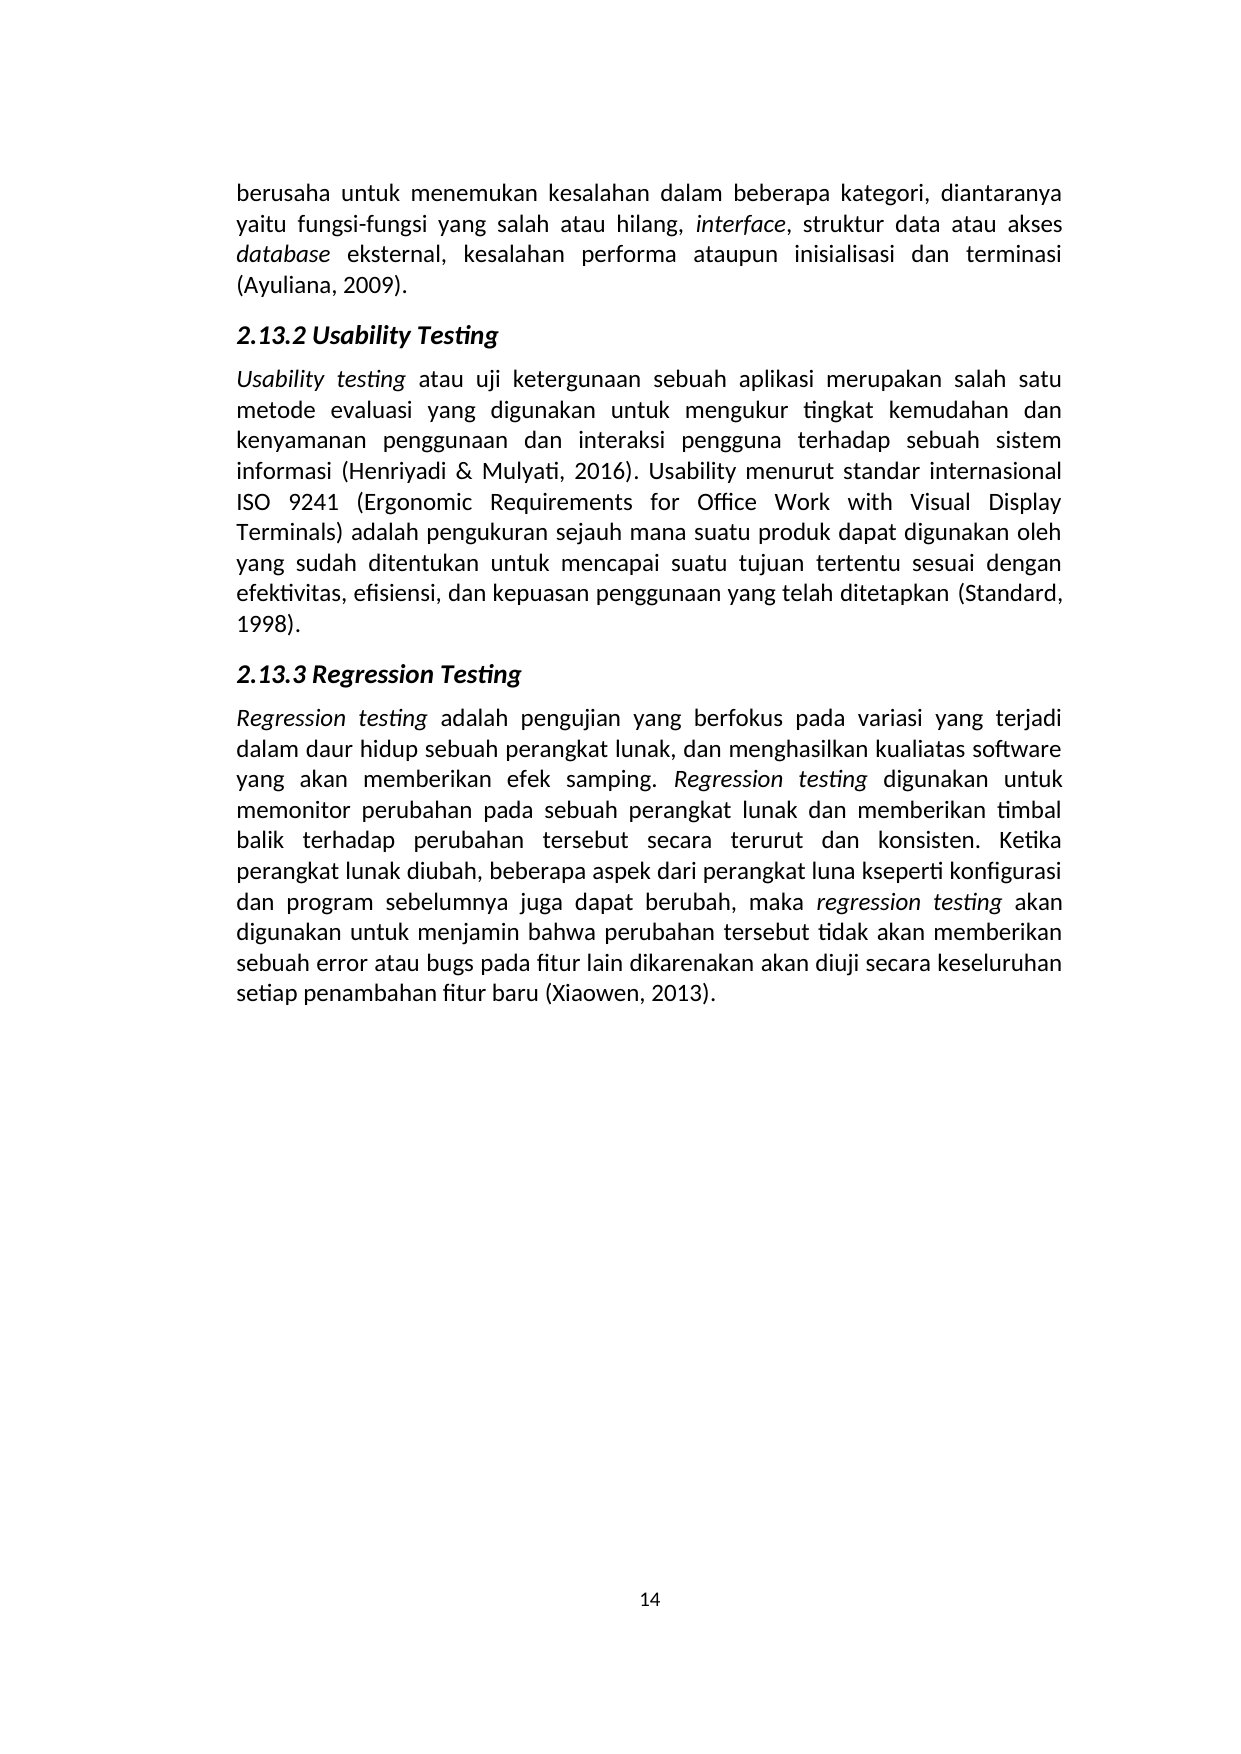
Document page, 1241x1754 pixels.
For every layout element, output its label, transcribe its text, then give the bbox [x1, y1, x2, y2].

text Regression testing adalah pengujian yang berfokus pada variasi yang terjadi dalam daur hidup sebuah perangkat lunak, dan menghasilkan kualiatas software yang akan memberikan efek samping. Regression testing digunakan untuk memonitor perubahan pada sebuah perangkat lunak dan memberikan timbal balik terhadap perubahan tersebut secara terurut dan konsisten. Ketika perangkat lunak diubah, beberapa aspek dari perangkat luna kseperti konfigurasi dan program sebelumnya juga dapat berubah, maka regression testing akan digunakan untuk menjamin bahwa perubahan tersebut tidak akan memberikan sebuah error atau bugs pada fitur lain dikarenakan akan diuji secara keseluruhan setiap penambahan fitur baru (Xiaowen, 2013). [236, 702, 1063, 1008]
subtitle Regression Testing [236, 657, 1063, 690]
subtitle Usability Testing [236, 318, 1063, 351]
